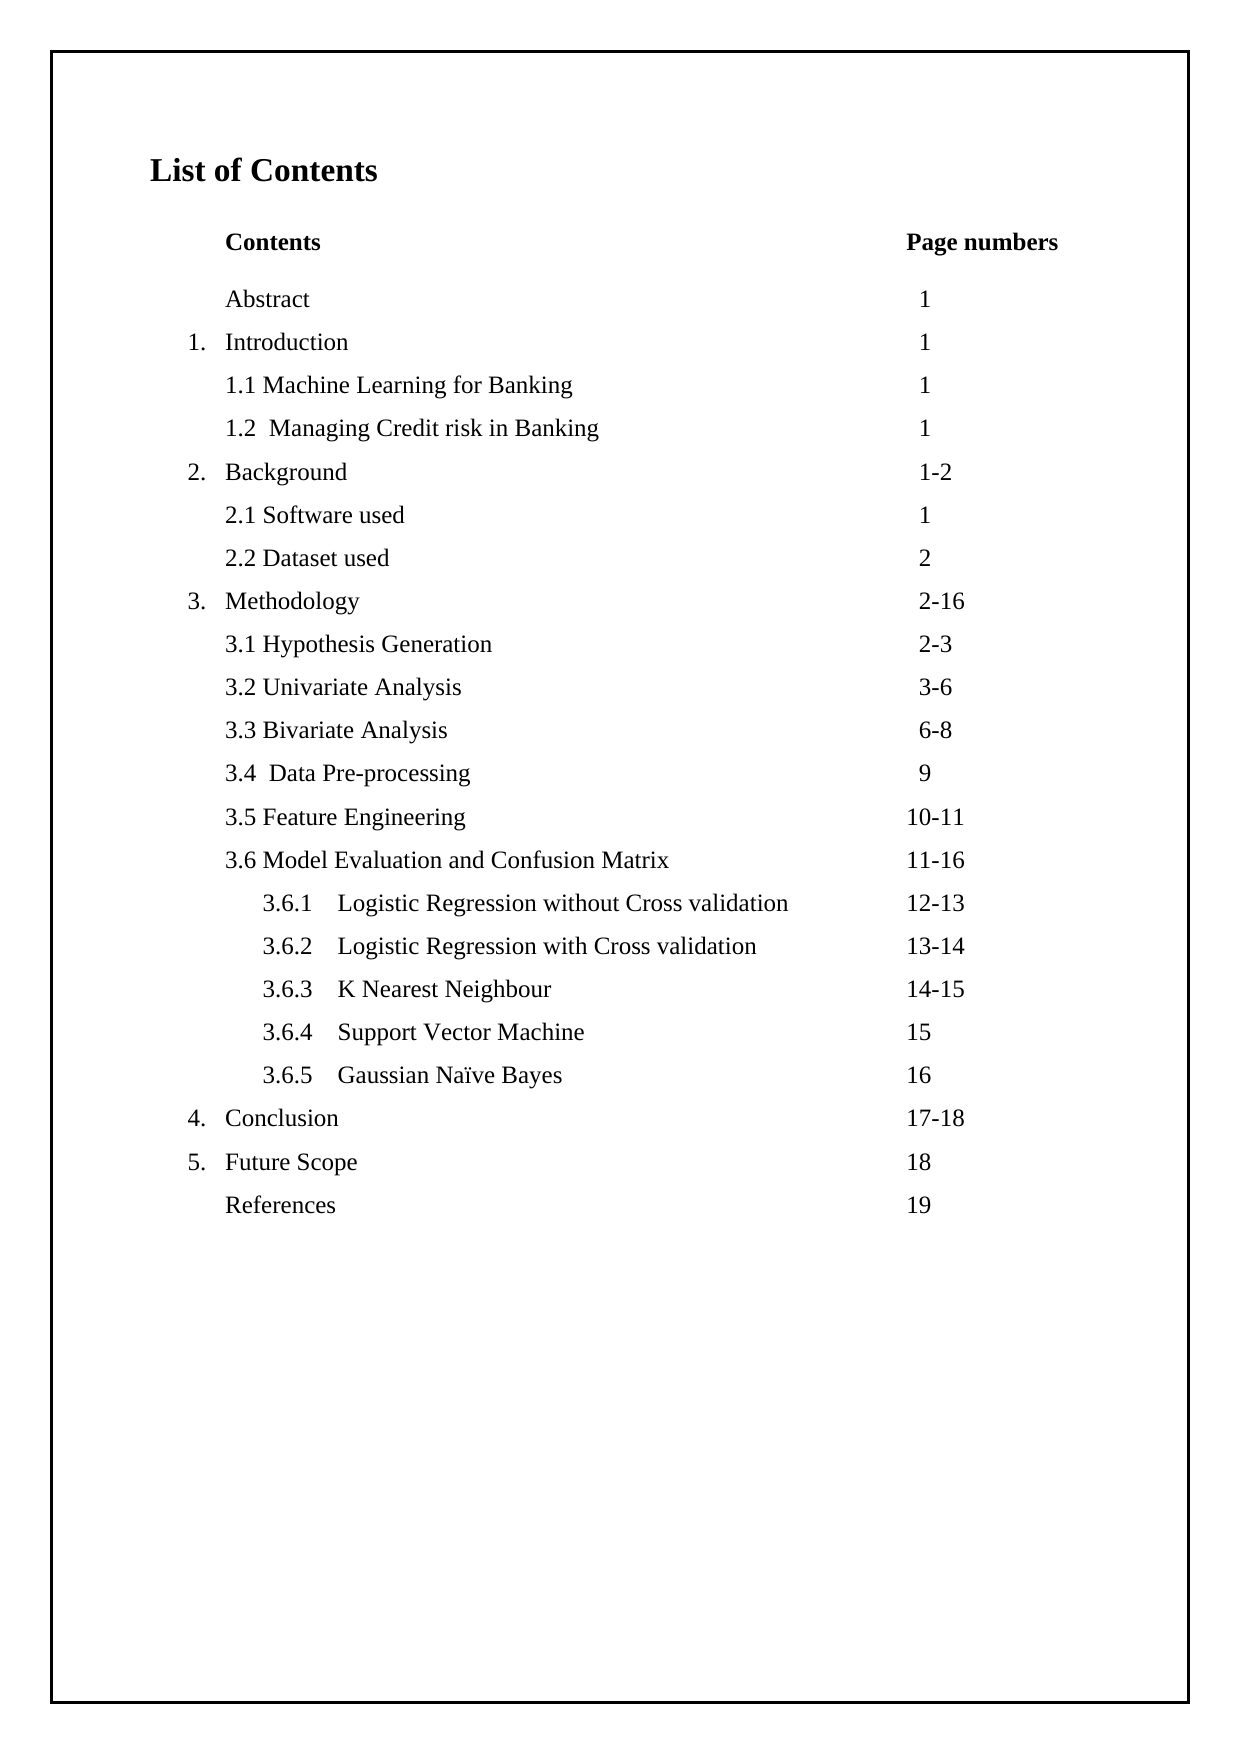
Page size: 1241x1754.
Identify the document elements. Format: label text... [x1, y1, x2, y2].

list Managing Credit risk in Banking 1 [225, 413, 1090, 442]
list Methodology 2-16 [187, 586, 1090, 615]
list Univariate Analysis 3-6 [225, 672, 1090, 701]
list Future Scope 18 [187, 1147, 1090, 1175]
list Feature Engineering 10-11 [225, 802, 1090, 830]
list Abstract 1 [225, 284, 1090, 313]
list Dataset used 2 [225, 543, 1090, 572]
list Model Evaluation and Confusion Matrix 11-16 [225, 845, 1090, 873]
list K Nearest Neighbour 14-15 [262, 974, 1090, 1003]
list References 19 [225, 1190, 1090, 1218]
list Logistic Regression with Cross validation 13-14 [262, 931, 1090, 960]
list Logistic Regression without Cross validation 12-13 [262, 888, 1090, 917]
list Support Vector Machine 15 [262, 1017, 1090, 1046]
text Contents Page numbers [225, 227, 1090, 255]
list Software used 1 [225, 500, 1090, 528]
text List of Contents [150, 150, 1090, 188]
list Gaussian Naïve Bayes 16 [262, 1060, 1090, 1089]
list Background 1-2 [187, 457, 1090, 485]
list Conclusion 17-18 [187, 1103, 1090, 1132]
list Bivariate Analysis 6-8 [225, 715, 1090, 744]
list Hypothesis Generation 2-3 [225, 629, 1090, 658]
list Introduction 1 [187, 327, 1090, 356]
list Data Pre-processing 9 [225, 758, 1090, 787]
list Machine Learning for Banking 1 [225, 370, 1090, 399]
